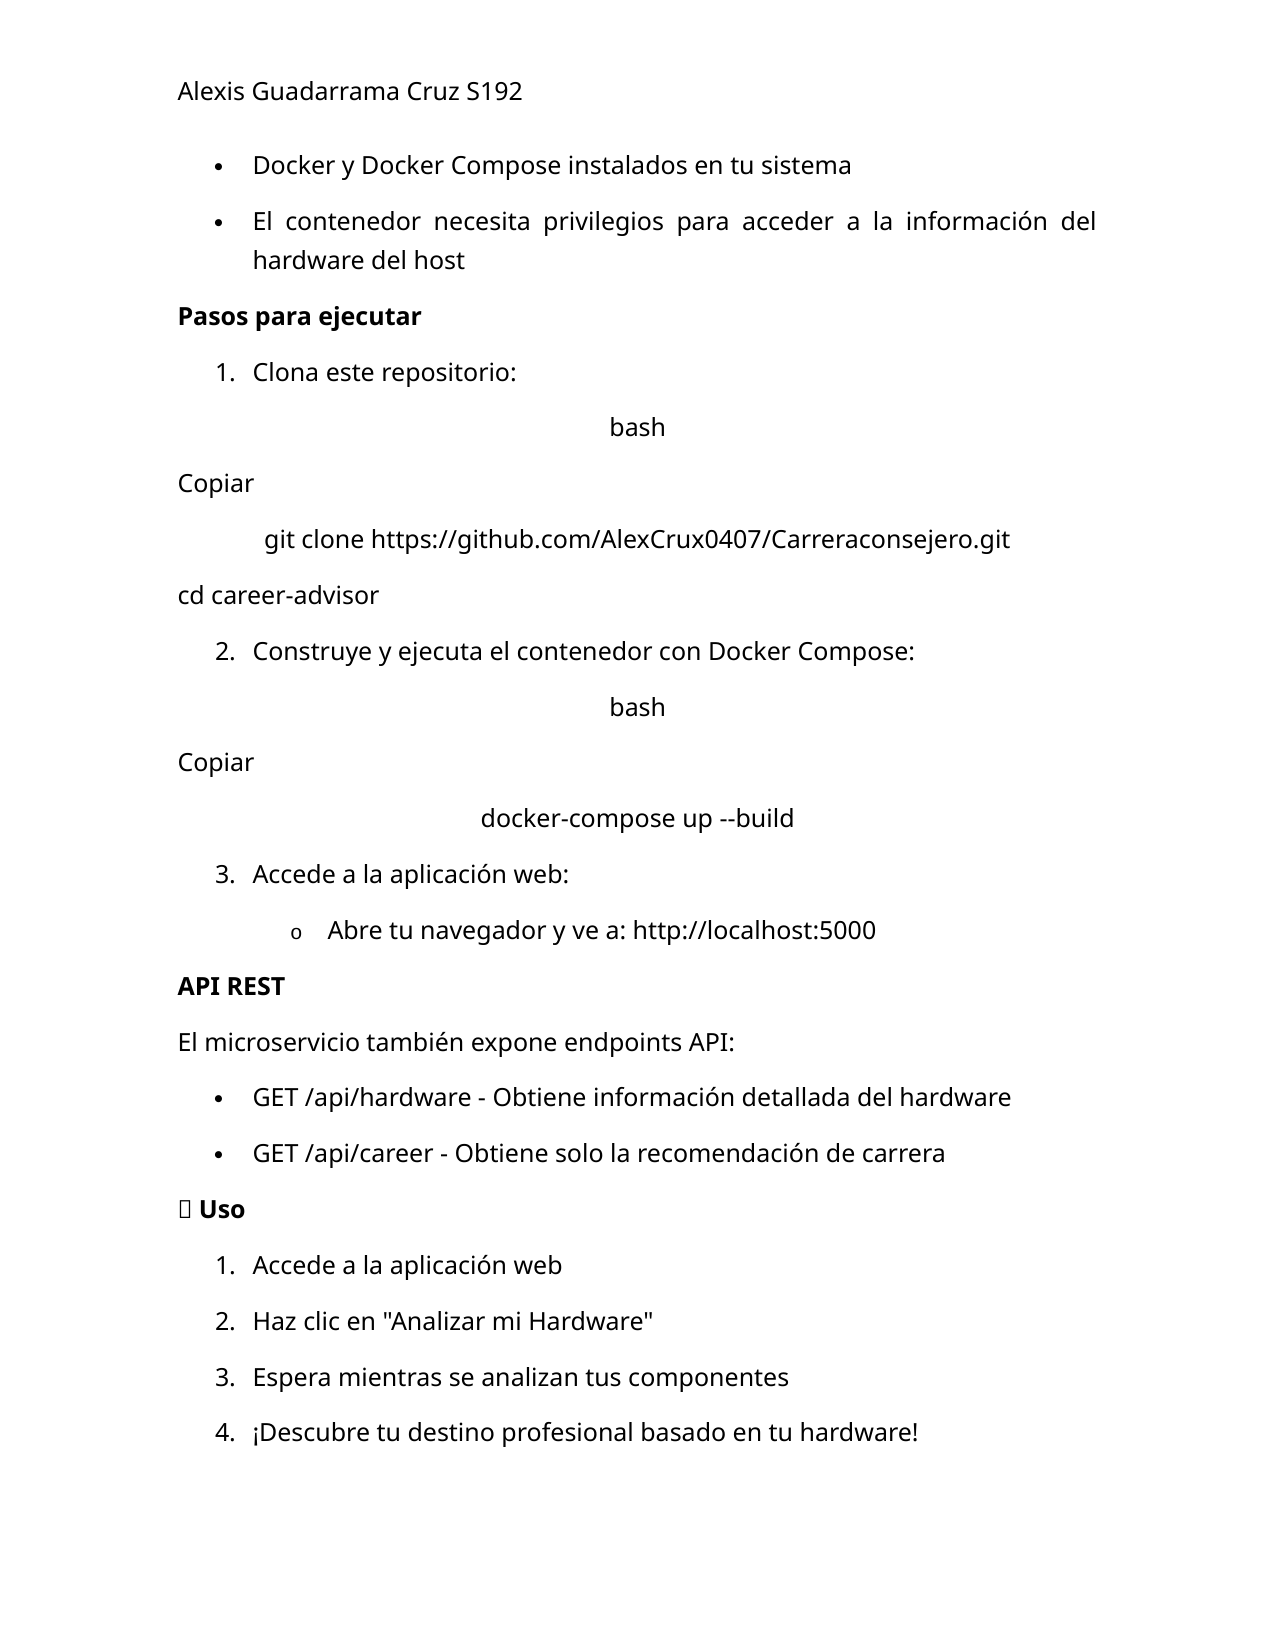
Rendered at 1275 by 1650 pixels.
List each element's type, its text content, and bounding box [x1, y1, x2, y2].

text El microservicio también expone endpoints API: [177, 1024, 1098, 1058]
text docker-compose up --build [177, 801, 1098, 835]
list GET /api/career - Obtiene solo la recomendación de carrera [215, 1136, 1098, 1170]
text Copiar [177, 466, 1098, 500]
list Docker y Docker Compose instalados en tu sistema [215, 148, 1098, 182]
list Haz clic en "Analizar mi Hardware" [215, 1303, 1098, 1337]
text 📱 Uso [177, 1192, 1098, 1226]
text git clone https://github.com/AlexCrux0407/Carreraconsejero.git [177, 522, 1098, 556]
list Abre tu navegador y ve a: http://localhost:5000 [290, 913, 1098, 947]
list Accede a la aplicación web: [215, 857, 1098, 891]
text bash [177, 410, 1098, 444]
text Pasos para ejecutar [177, 298, 1098, 332]
text cd career-advisor [177, 578, 1098, 612]
text Copiar [177, 745, 1098, 779]
list Accede a la aplicación web [215, 1248, 1098, 1282]
list ¡Descubre tu destino profesional basado en tu hardware! [215, 1415, 1098, 1449]
list Clona este repositorio: [215, 354, 1098, 388]
text bash [177, 689, 1098, 723]
list El contenedor necesita privilegios para acceder a la información del hardware del host [215, 203, 1098, 277]
list Construye y ejecuta el contenedor con Docker Compose: [215, 633, 1098, 667]
text API REST [177, 968, 1098, 1002]
list Espera mientras se analizan tus componentes [215, 1359, 1098, 1393]
list GET /api/hardware - Obtiene información detallada del hardware [215, 1080, 1098, 1114]
